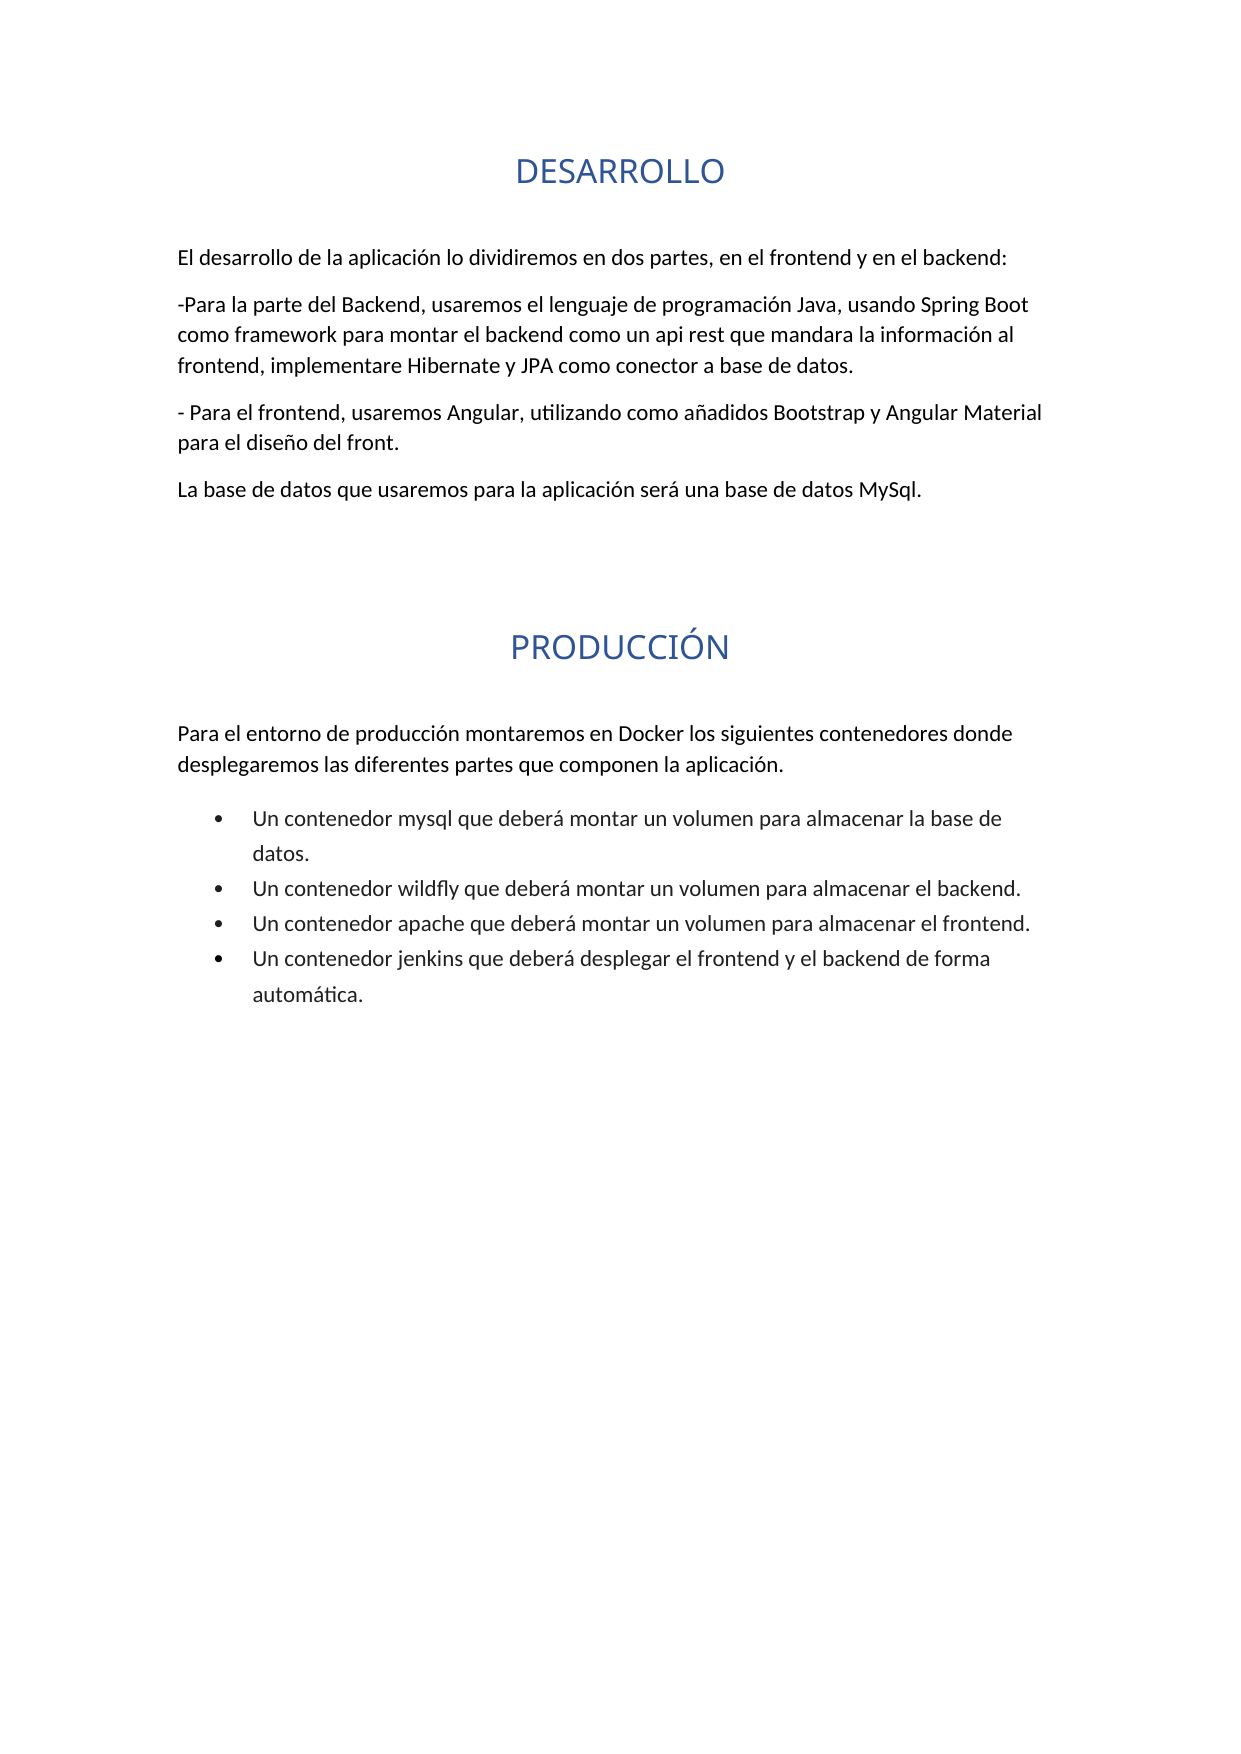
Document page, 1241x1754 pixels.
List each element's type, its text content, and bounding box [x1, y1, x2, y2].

text Para el entorno de producción montaremos en Docker los siguientes contenedores donde desplegaremos las diferentes partes que componen la aplicación. [177, 719, 1063, 778]
subtitle DESARROLLO [177, 148, 1063, 193]
text -Para la parte del Backend, usaremos el lenguaje de programación Java, usando Spring Boot como framework para montar el backend como un api rest que mandara la información al frontend, implementare Hibernate y JPA como conector a base de datos. [177, 290, 1063, 379]
list Un contenedor mysql que deberá montar un volumen para almacenar la base de datos. [215, 797, 1063, 867]
list Un contenedor jenkins que deberá desplegar el frontend y el backend de forma automática. [215, 937, 1063, 1008]
text La base de datos que usaremos para la aplicación será una base de datos MySql. [177, 475, 1063, 503]
list Un contenedor wildfly que deberá montar un volumen para almacenar el backend. [215, 867, 1063, 902]
text El desarrollo de la aplicación lo dividiremos en dos partes, en el frontend y en el backend: [177, 243, 1063, 271]
text - Para el frontend, usaremos Angular, utilizando como añadidos Bootstrap y Angular Material para el diseño del front. [177, 398, 1063, 456]
list Un contenedor apache que deberá montar un volumen para almacenar el frontend. [215, 902, 1063, 937]
subtitle PRODUCCIÓN [177, 624, 1063, 669]
